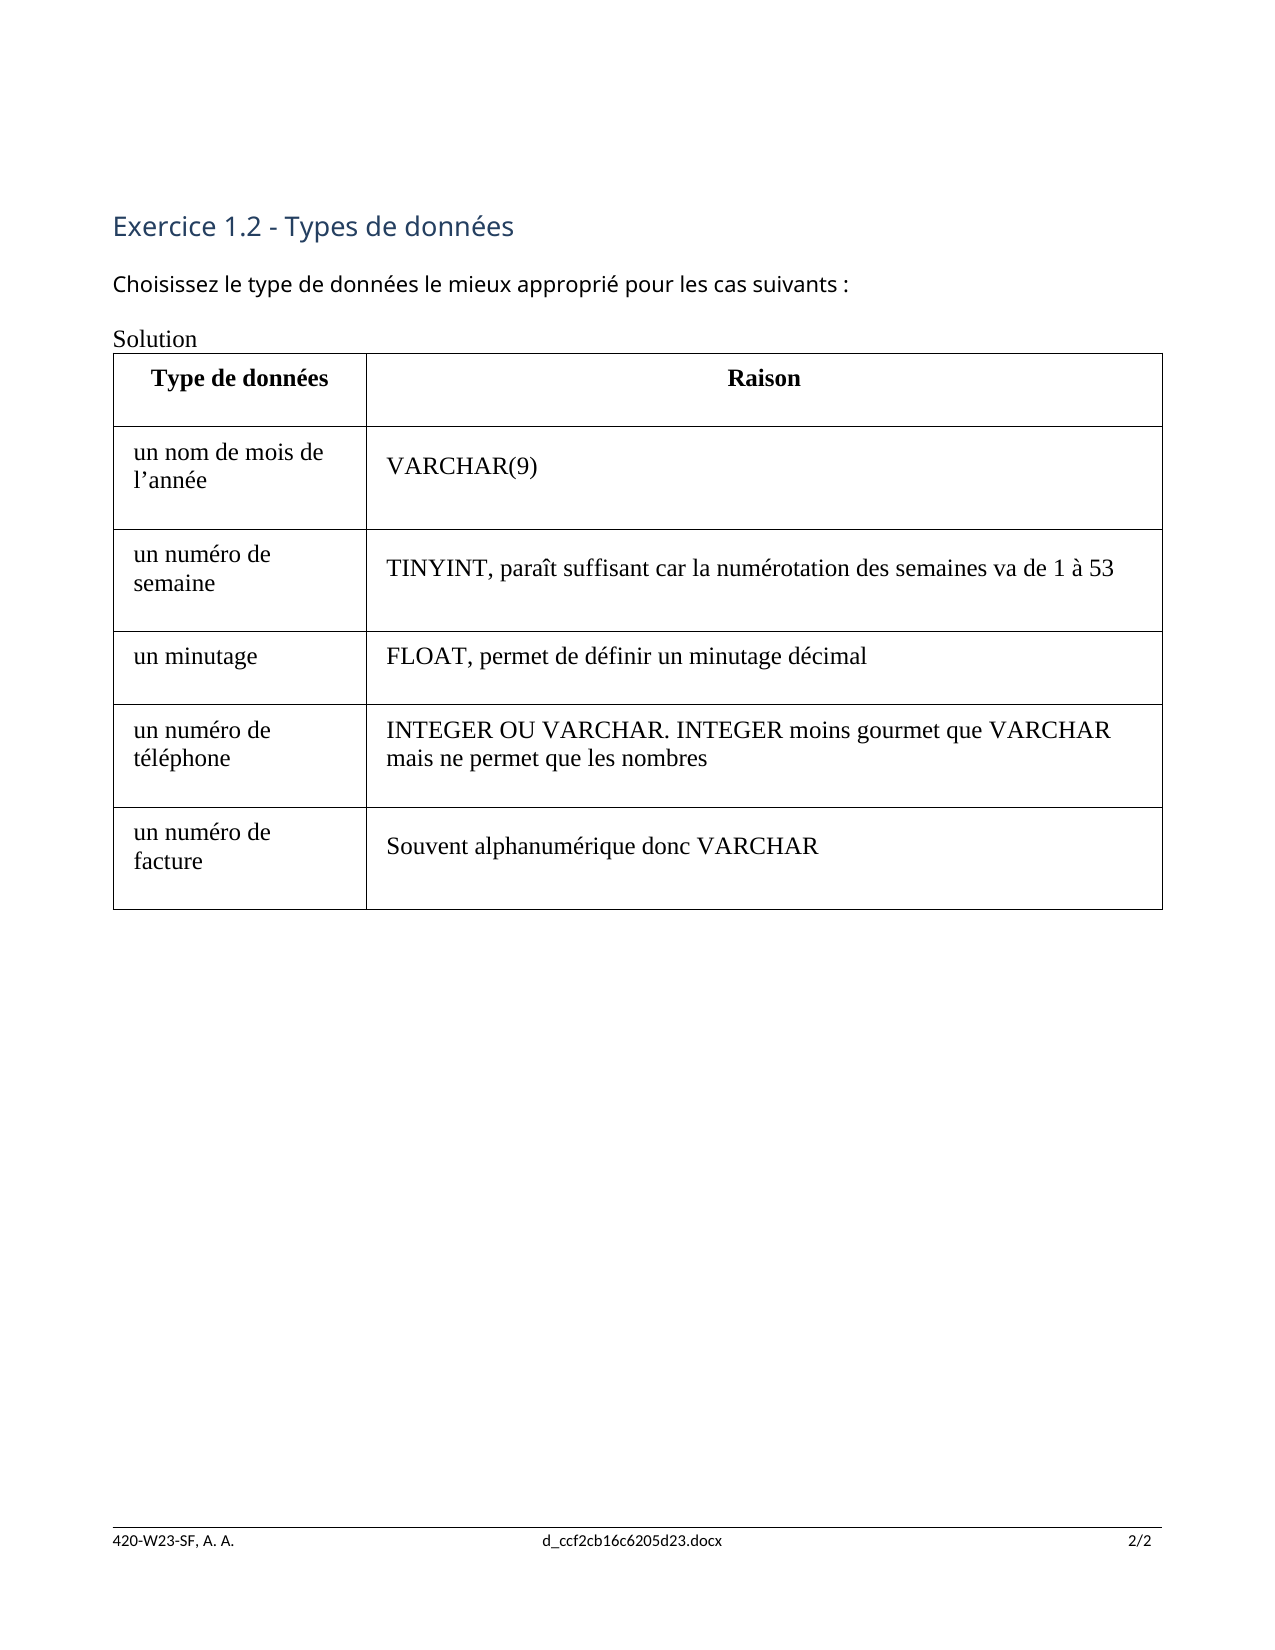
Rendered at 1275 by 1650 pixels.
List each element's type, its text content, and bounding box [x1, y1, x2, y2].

table_cell un numéro de semaine [114, 530, 366, 631]
table_header Type de données [114, 354, 366, 426]
table_cell un numéro de facture [114, 808, 366, 909]
table_cell un nom de mois de l’année [114, 427, 366, 528]
table_cell Souvent alphanumérique donc VARCHAR [367, 808, 1162, 909]
subtitle Exercice 1.2 - Types de données [112, 207, 1162, 244]
table_header Raison [367, 354, 1162, 426]
table_cell un numéro de téléphone [114, 705, 366, 807]
text Choisissez le type de données le mieux approprié pour les cas suivants : [112, 269, 1162, 299]
table_cell FLOAT, permet de définir un minutage décimal [367, 632, 1162, 704]
table_cell VARCHAR(9) [367, 427, 1162, 528]
text Solution [112, 324, 1162, 353]
table_cell INTEGER OU VARCHAR. INTEGER moins gourmet que VARCHAR mais ne permet que les nombres [367, 705, 1162, 807]
table_cell TINYINT, paraît suffisant car la numérotation des semaines va de 1 à 53 [367, 530, 1162, 631]
table_cell un minutage [114, 632, 366, 704]
